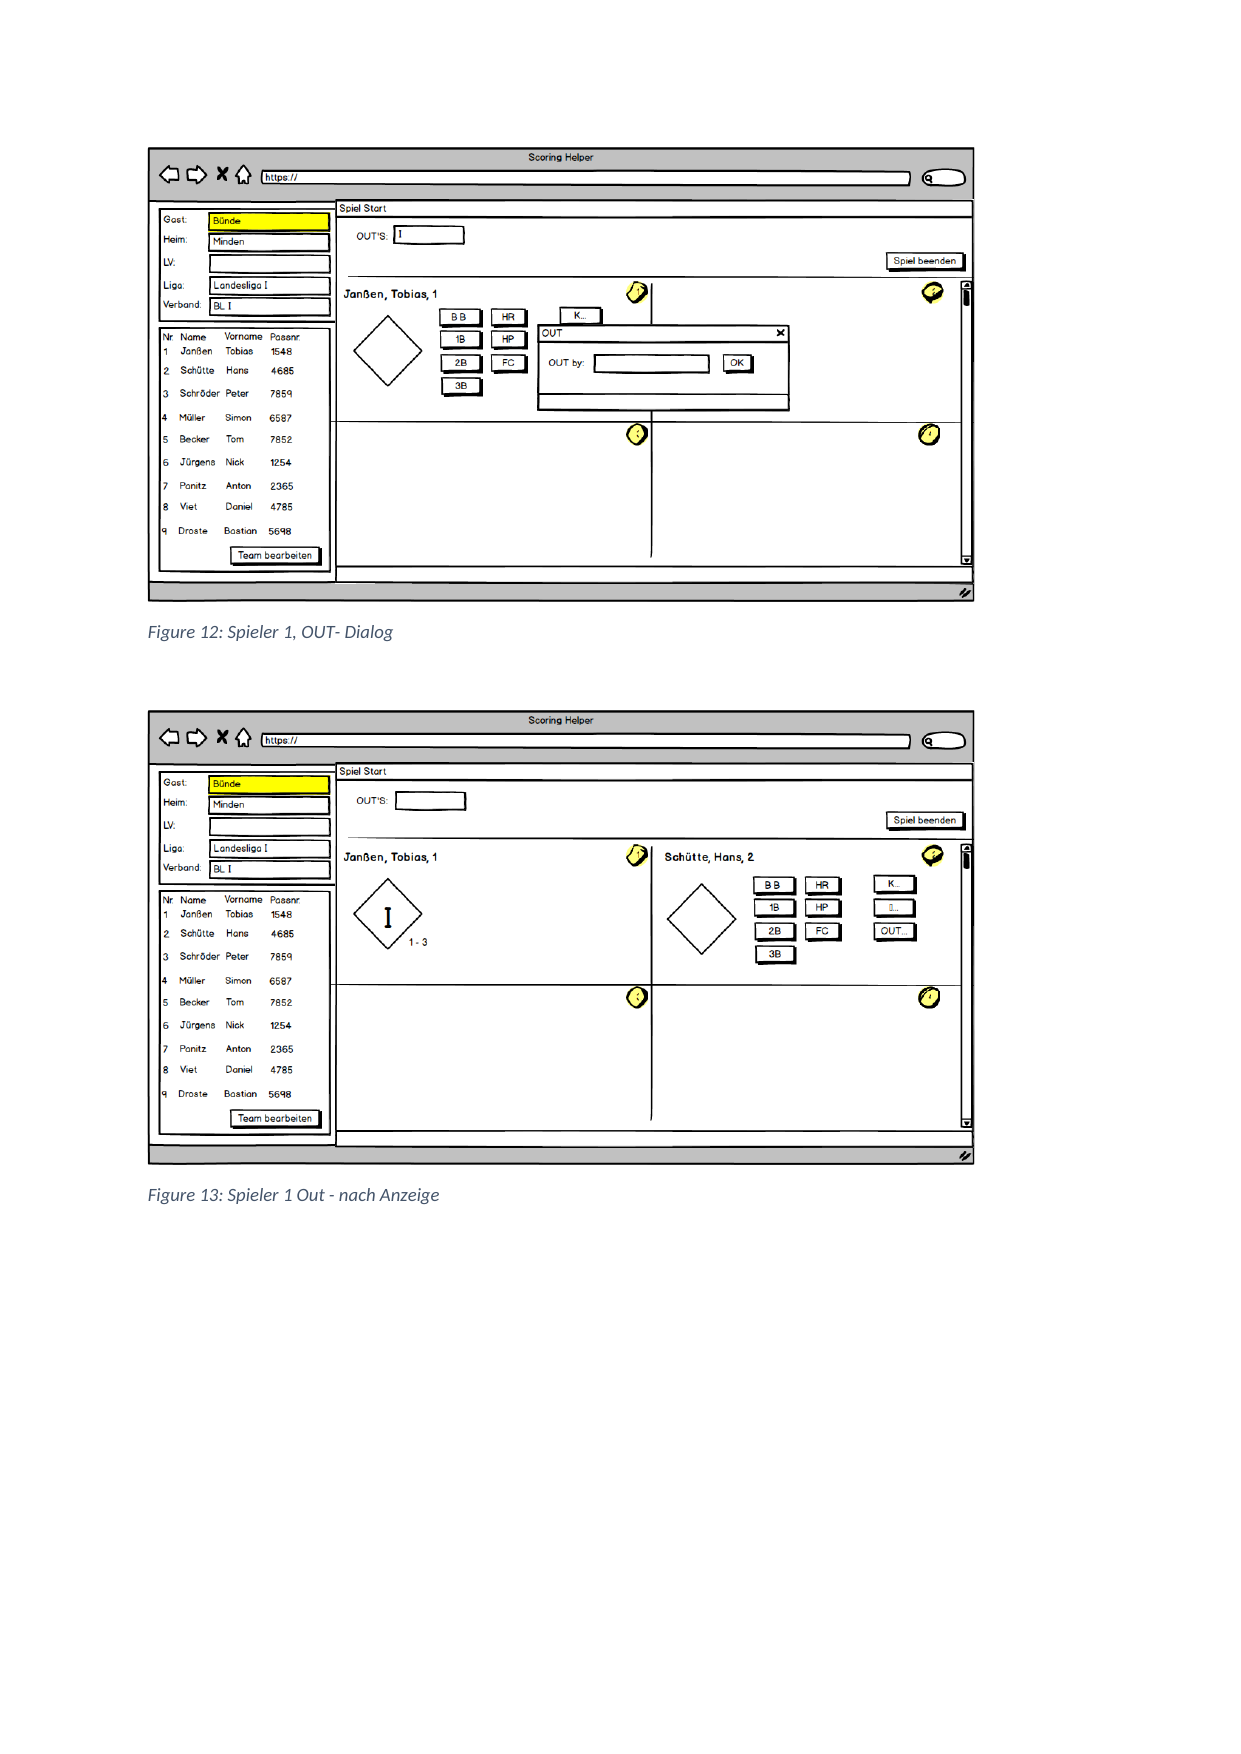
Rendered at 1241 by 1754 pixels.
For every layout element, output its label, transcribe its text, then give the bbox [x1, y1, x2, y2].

picture [147, 147, 975, 602]
picture [147, 710, 975, 1165]
